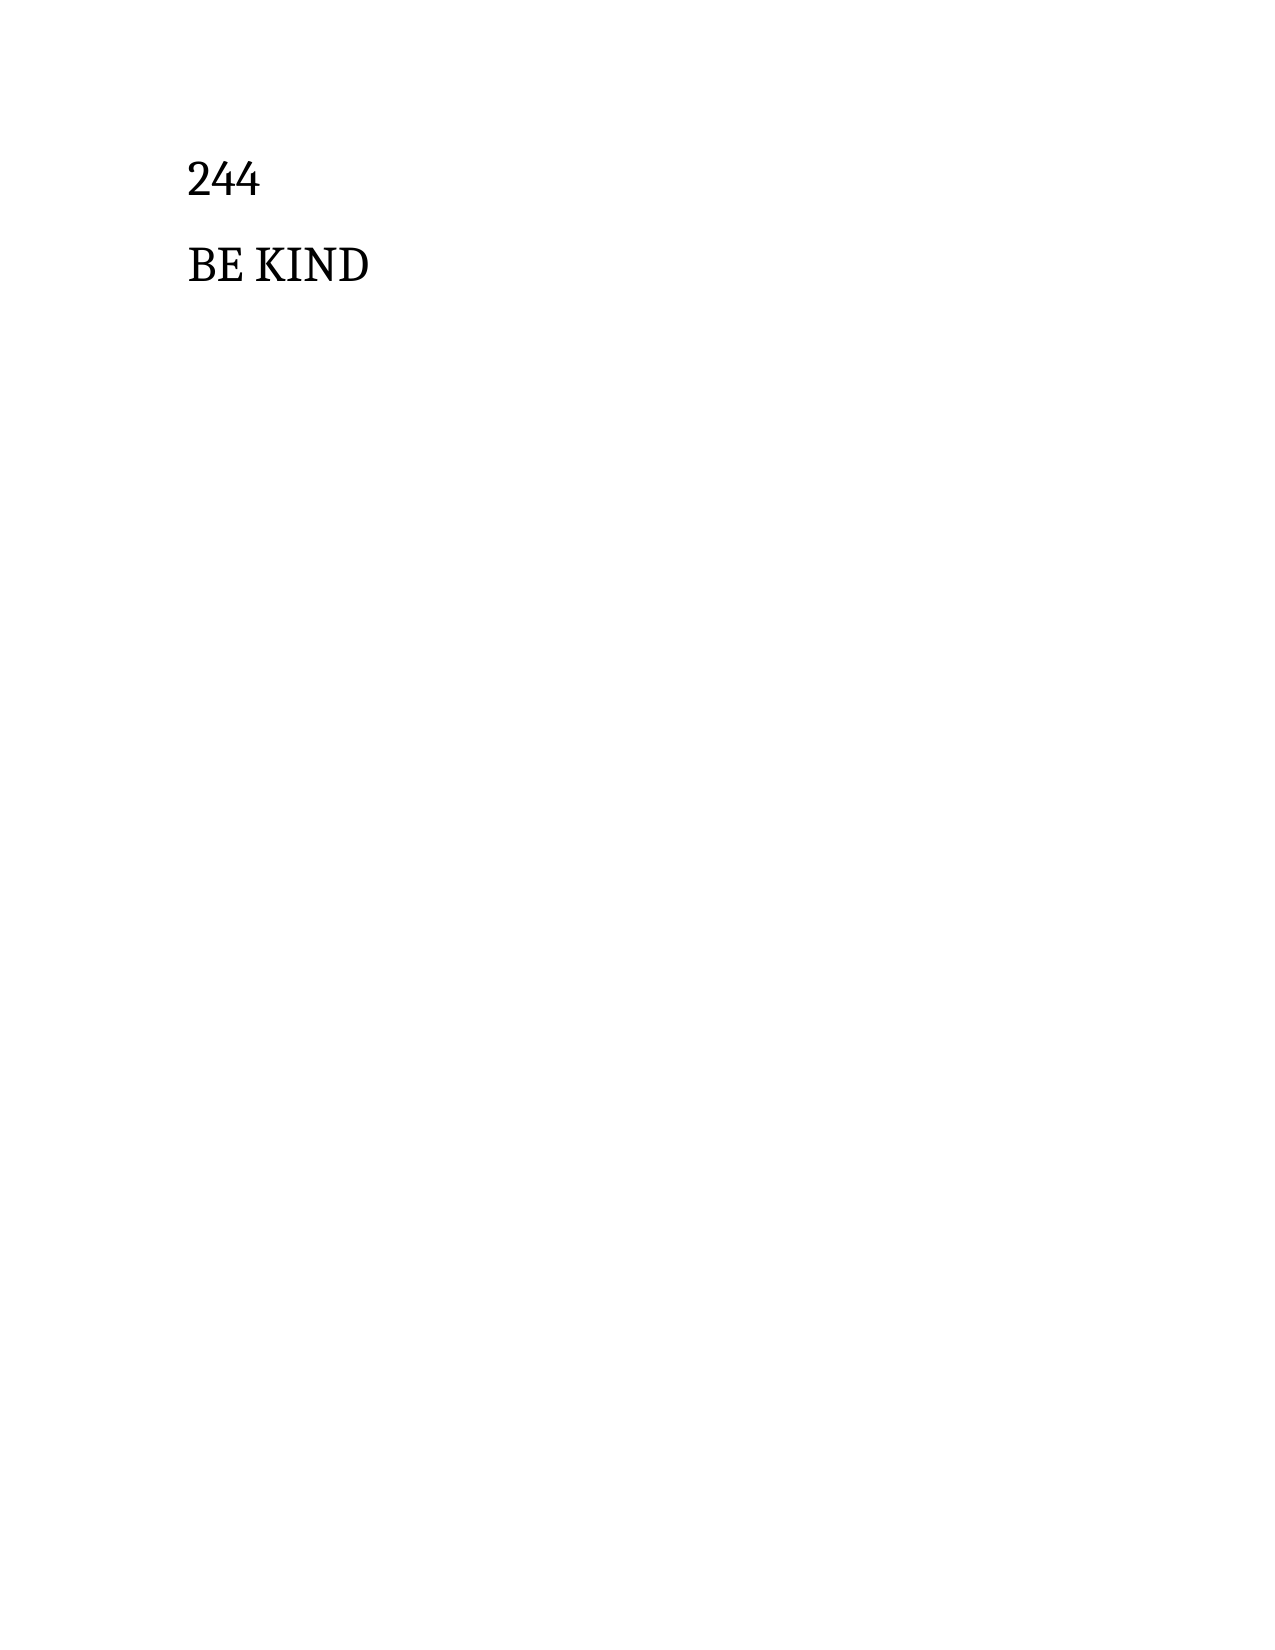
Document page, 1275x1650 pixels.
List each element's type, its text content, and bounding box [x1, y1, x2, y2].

text 244 [187, 150, 1087, 207]
text BE KIND [187, 237, 1087, 294]
